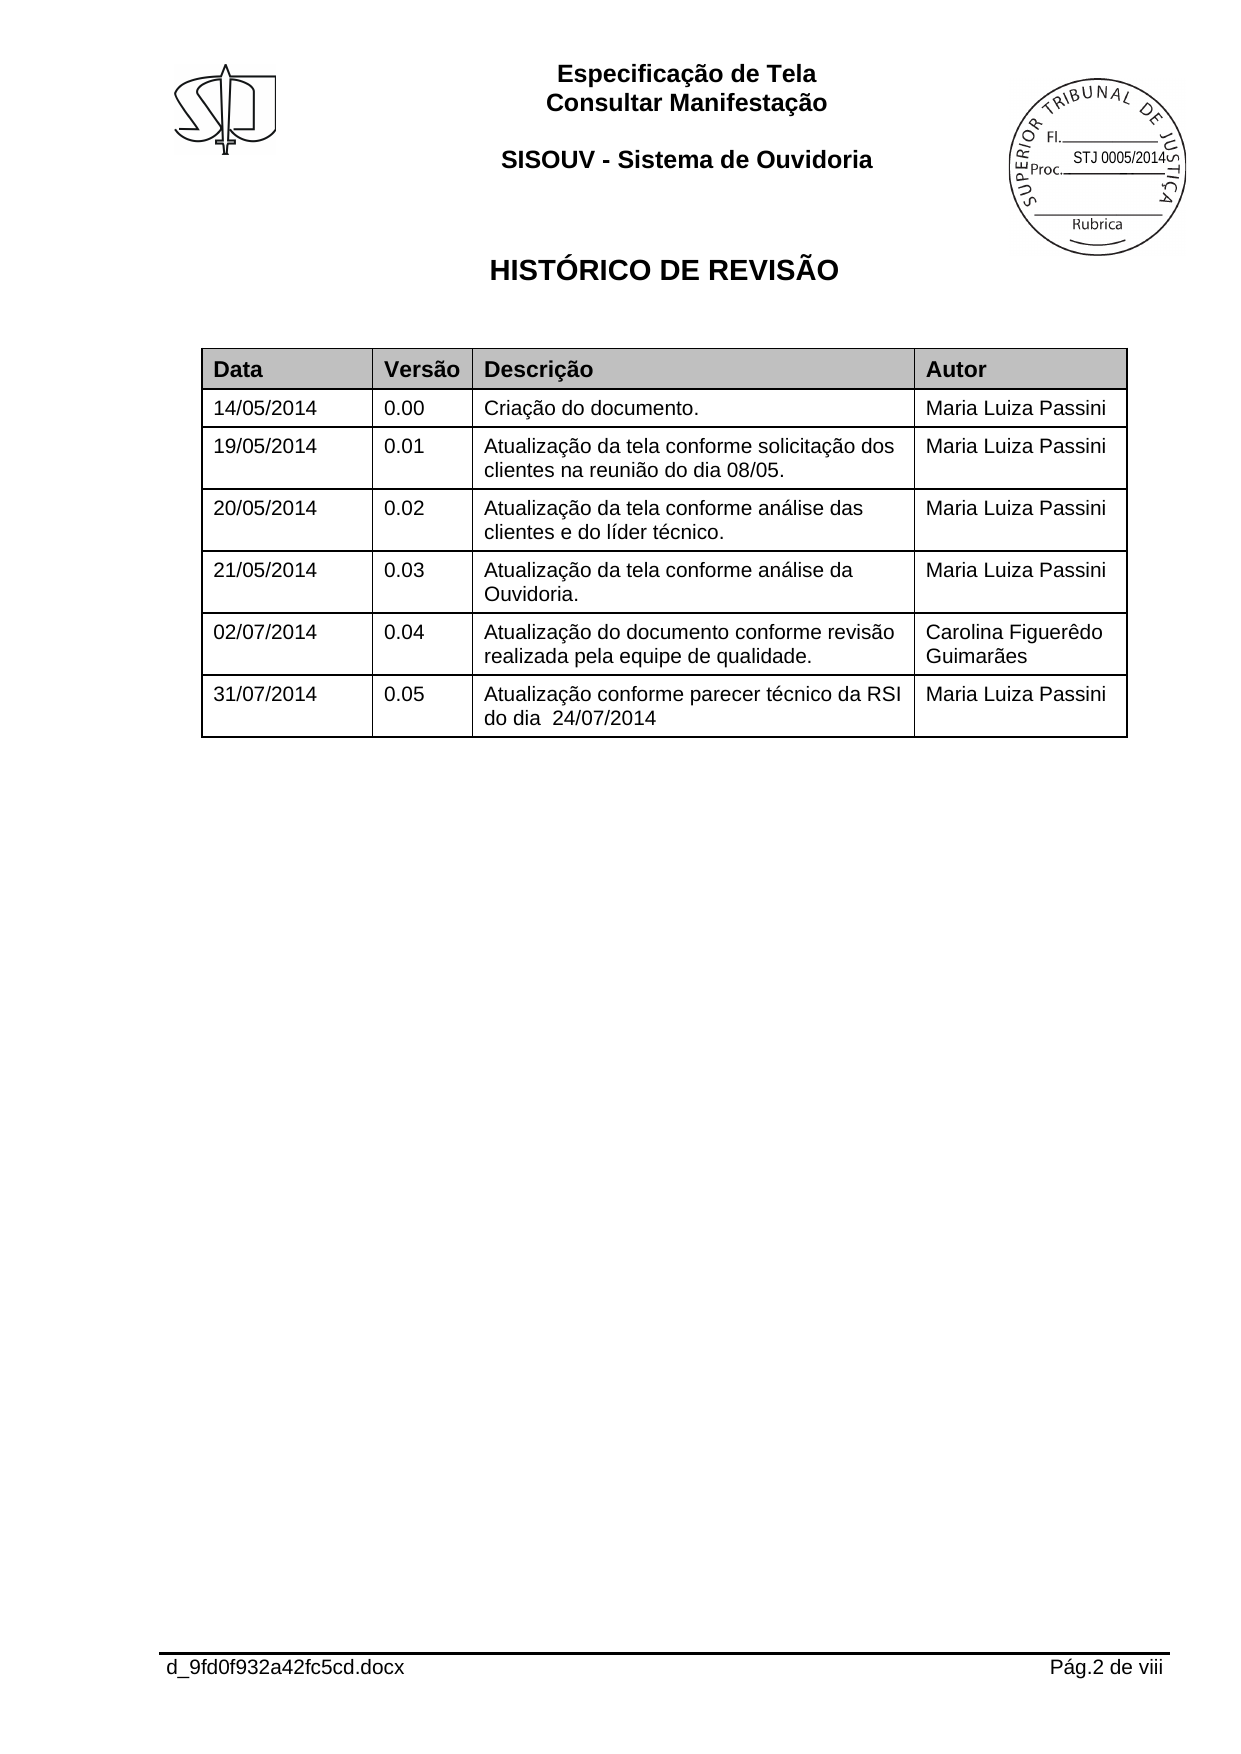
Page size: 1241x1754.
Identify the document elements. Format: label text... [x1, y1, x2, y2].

table_cell 0.01 [373, 428, 472, 488]
table_header Data [203, 349, 372, 388]
table_cell Maria Luiza Passini [915, 428, 1126, 488]
table_cell 0.00 [373, 390, 472, 426]
table_header Autor [915, 349, 1126, 388]
table_cell Maria Luiza Passini [915, 676, 1126, 736]
table_cell 0.03 [373, 552, 472, 612]
table_cell 02/07/2014 [203, 614, 372, 674]
table_cell Maria Luiza Passini [915, 552, 1126, 612]
picture [1008, 78, 1187, 256]
table_cell 0.05 [373, 676, 472, 736]
table_header Versão [373, 349, 472, 388]
table_cell Maria Luiza Passini [915, 390, 1126, 426]
table_cell Carolina Figuerêdo Guimarães [915, 614, 1126, 674]
table_cell Criação do documento. [473, 390, 914, 426]
table_cell Atualização da tela conforme análise das clientes e do líder técnico. [473, 490, 914, 550]
table_cell 19/05/2014 [203, 428, 372, 488]
table_cell 14/05/2014 [203, 390, 372, 426]
table_cell 31/07/2014 [203, 676, 372, 736]
title HISTÓRICO DE REVISÃO [148, 253, 1181, 286]
table_cell Maria Luiza Passini [915, 490, 1126, 550]
table_cell 21/05/2014 [203, 552, 372, 612]
table_cell Atualização do documento conforme revisão realizada pela equipe de qualidade. [473, 614, 914, 674]
table_cell 20/05/2014 [203, 490, 372, 550]
table_cell Atualização conforme parecer técnico da RSI do dia 24/07/2014 [473, 676, 914, 736]
table_cell 0.04 [373, 614, 472, 674]
table_cell 0.02 [373, 490, 472, 550]
table_cell Atualização da tela conforme solicitação dos clientes na reunião do dia 08/05. [473, 428, 914, 488]
table_header Descrição [473, 349, 914, 388]
table_cell Atualização da tela conforme análise da Ouvidoria. [473, 552, 914, 612]
